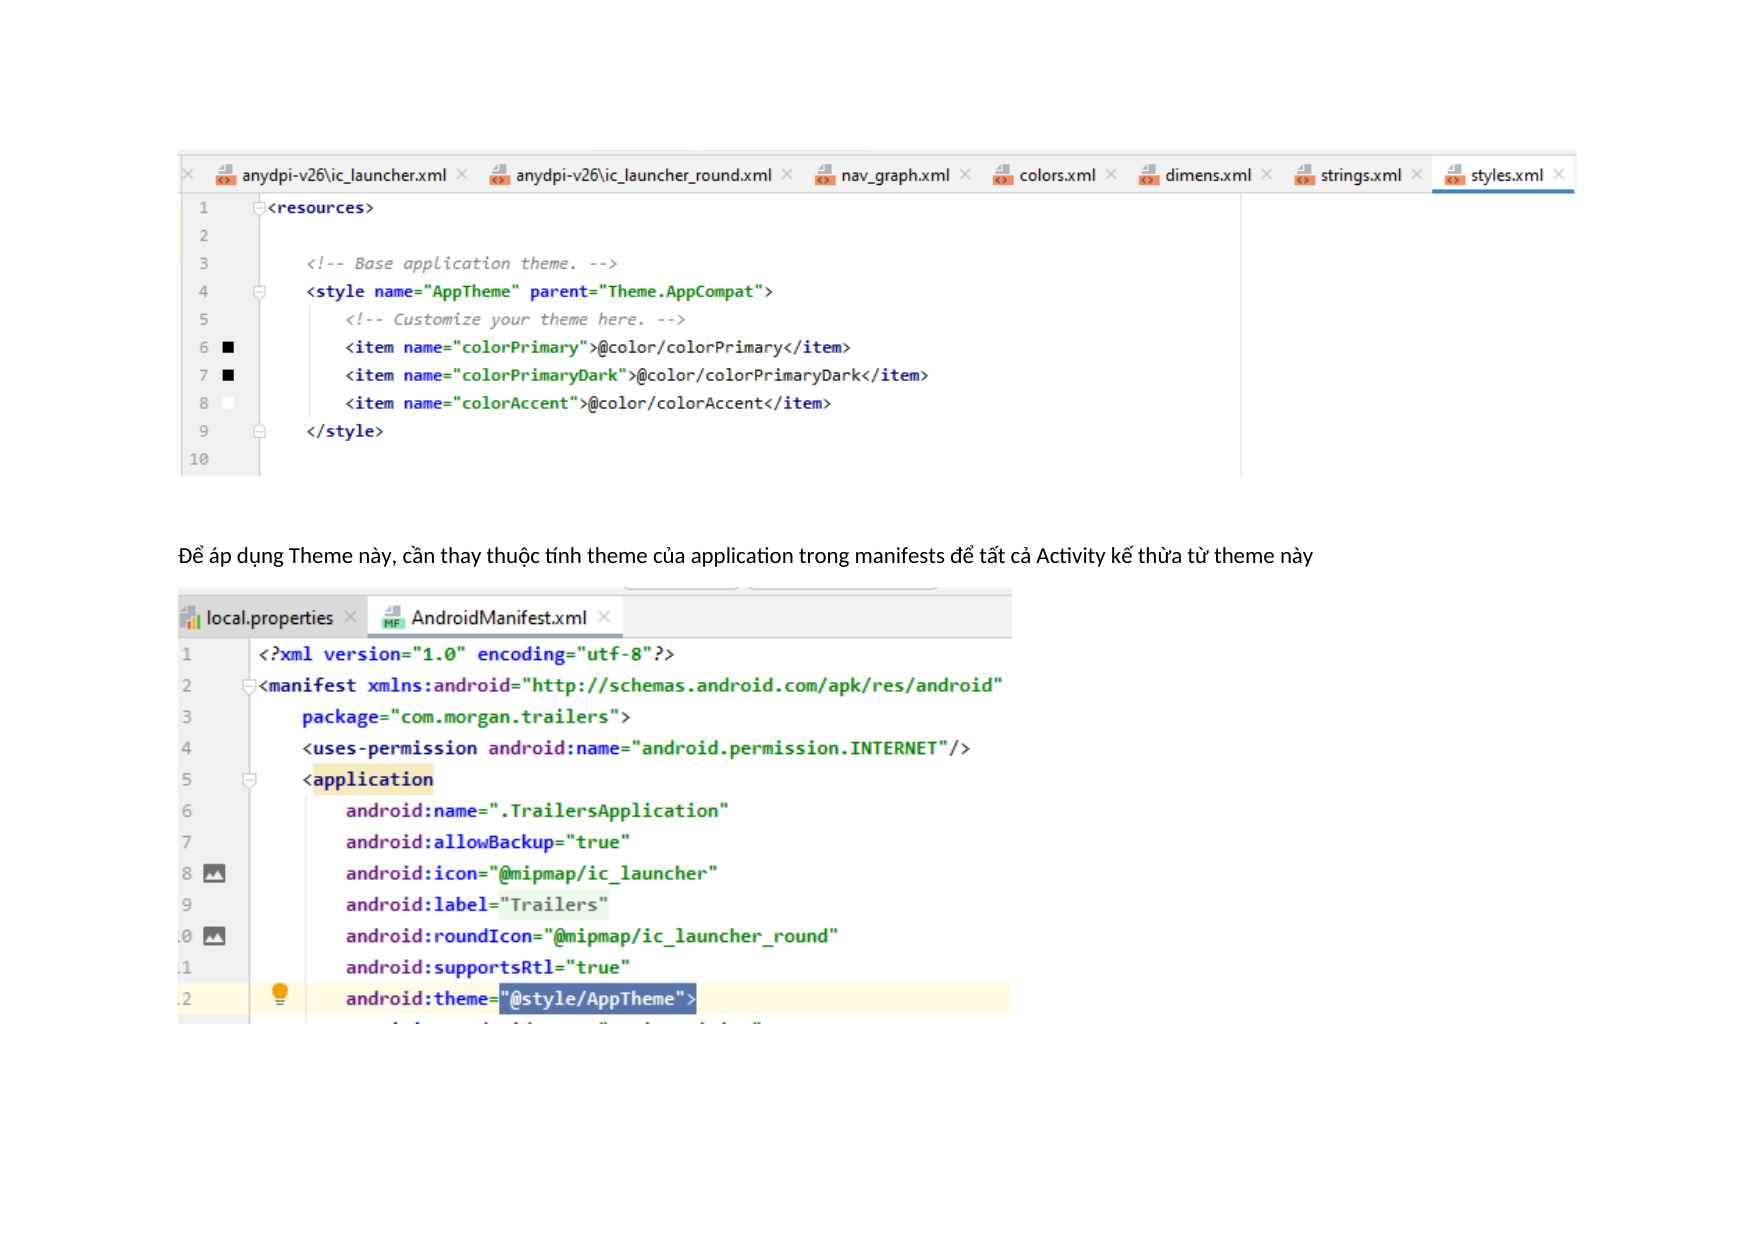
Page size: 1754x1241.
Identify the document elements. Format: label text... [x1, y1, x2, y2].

text Để áp dụng Theme này, cần thay thuộc tính theme của application trong manifests để tất cả Activity kế thừa từ theme này [178, 541, 1577, 569]
picture [177, 587, 1013, 1024]
picture [177, 150, 1577, 476]
